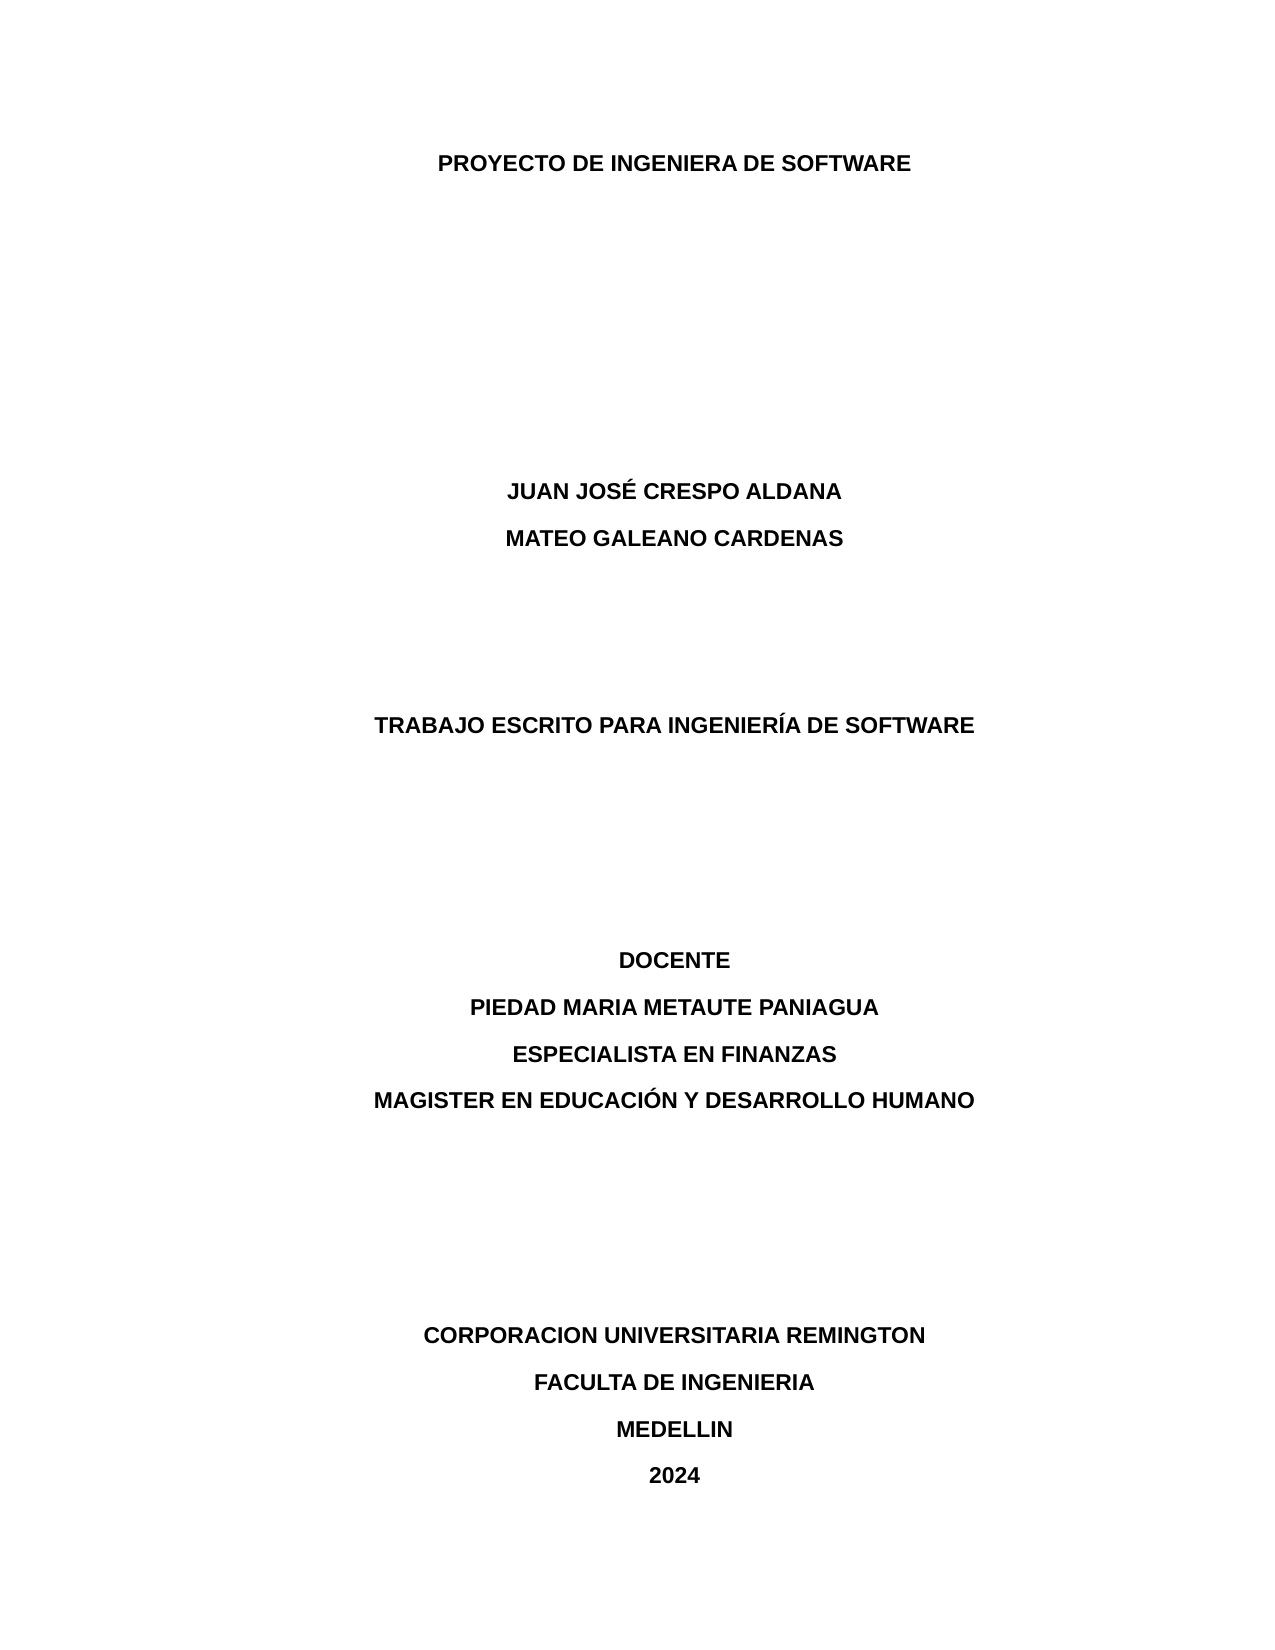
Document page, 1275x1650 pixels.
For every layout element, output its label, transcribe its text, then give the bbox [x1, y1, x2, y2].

text PIEDAD MARIA METAUTE PANIAGUA [150, 994, 1125, 1020]
text FACULTA DE INGENIERIA [150, 1369, 1125, 1395]
text CORPORACION UNIVERSITARIA REMINGTON [150, 1322, 1125, 1348]
text MEDELLIN [150, 1416, 1125, 1442]
text TRABAJO ESCRITO PARA INGENIERÍA DE SOFTWARE [150, 712, 1125, 739]
text MAGISTER EN EDUCACIÓN Y DESARROLLO HUMANO [150, 1087, 1125, 1114]
text 2024 [150, 1462, 1125, 1489]
text ESPECIALISTA EN FINANZAS [150, 1041, 1125, 1067]
text MATEO GALEANO CARDENAS [150, 525, 1125, 551]
text JUAN JOSÉ CRESPO ALDANA [150, 478, 1125, 504]
text DOCENTE [150, 947, 1125, 973]
text PROYECTO DE INGENIERA DE SOFTWARE [150, 150, 1125, 176]
